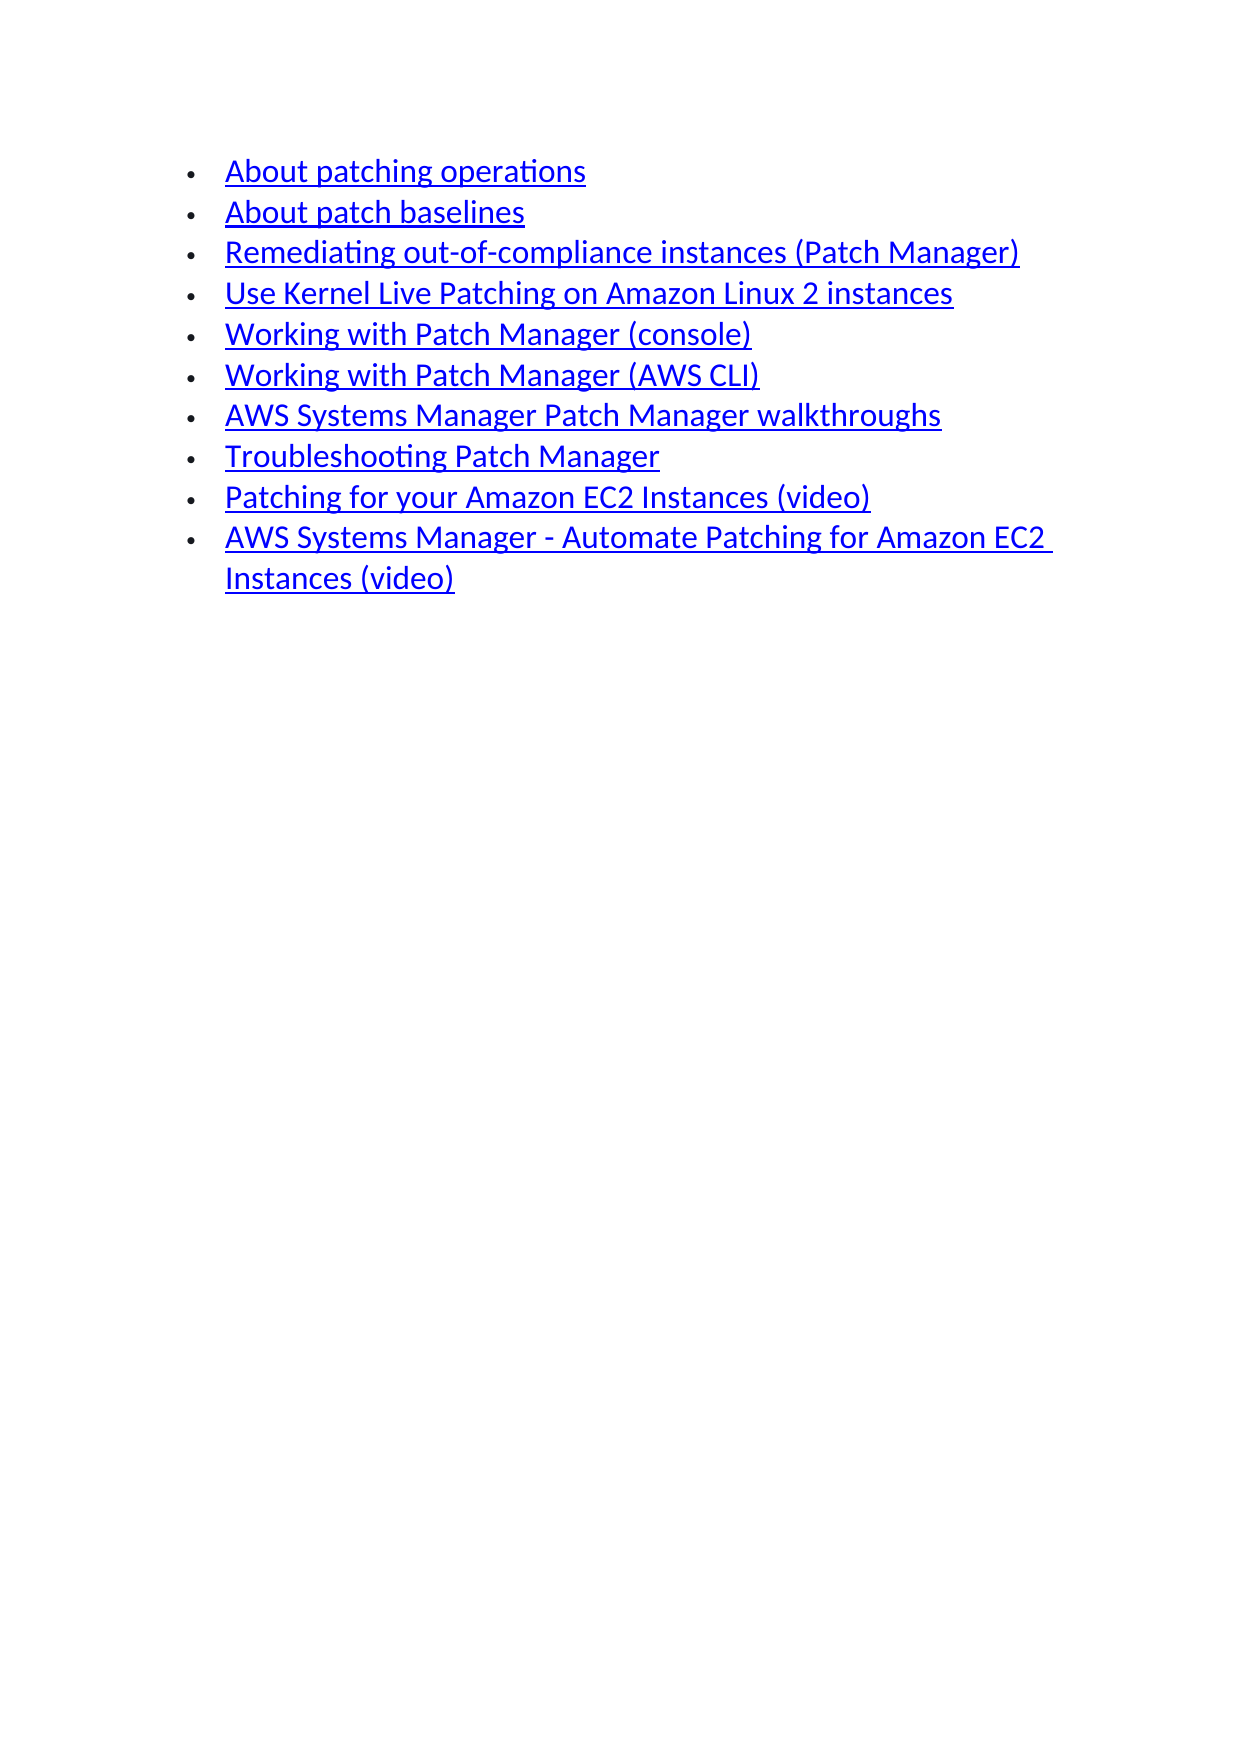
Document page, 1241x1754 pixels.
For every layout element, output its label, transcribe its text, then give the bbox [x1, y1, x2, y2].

list Working with Patch Manager (AWS CLI) [187, 354, 1090, 394]
list Remediating out-of-compliance instances (Patch Manager) [187, 231, 1090, 272]
list Working with Patch Manager (console) [187, 313, 1090, 354]
list AWS Systems Manager - Automate Patching for Amazon EC2 Instances (video) [187, 517, 1090, 598]
list About patching operations [187, 150, 1090, 191]
list Use Kernel Live Patching on Amazon Linux 2 instances [187, 272, 1090, 313]
list Patching for your Amazon EC2 Instances (video) [187, 476, 1090, 517]
list About patch baselines [187, 191, 1090, 231]
list AWS Systems Manager Patch Manager walkthroughs [187, 394, 1090, 435]
list Troubleshooting Patch Manager [187, 435, 1090, 476]
